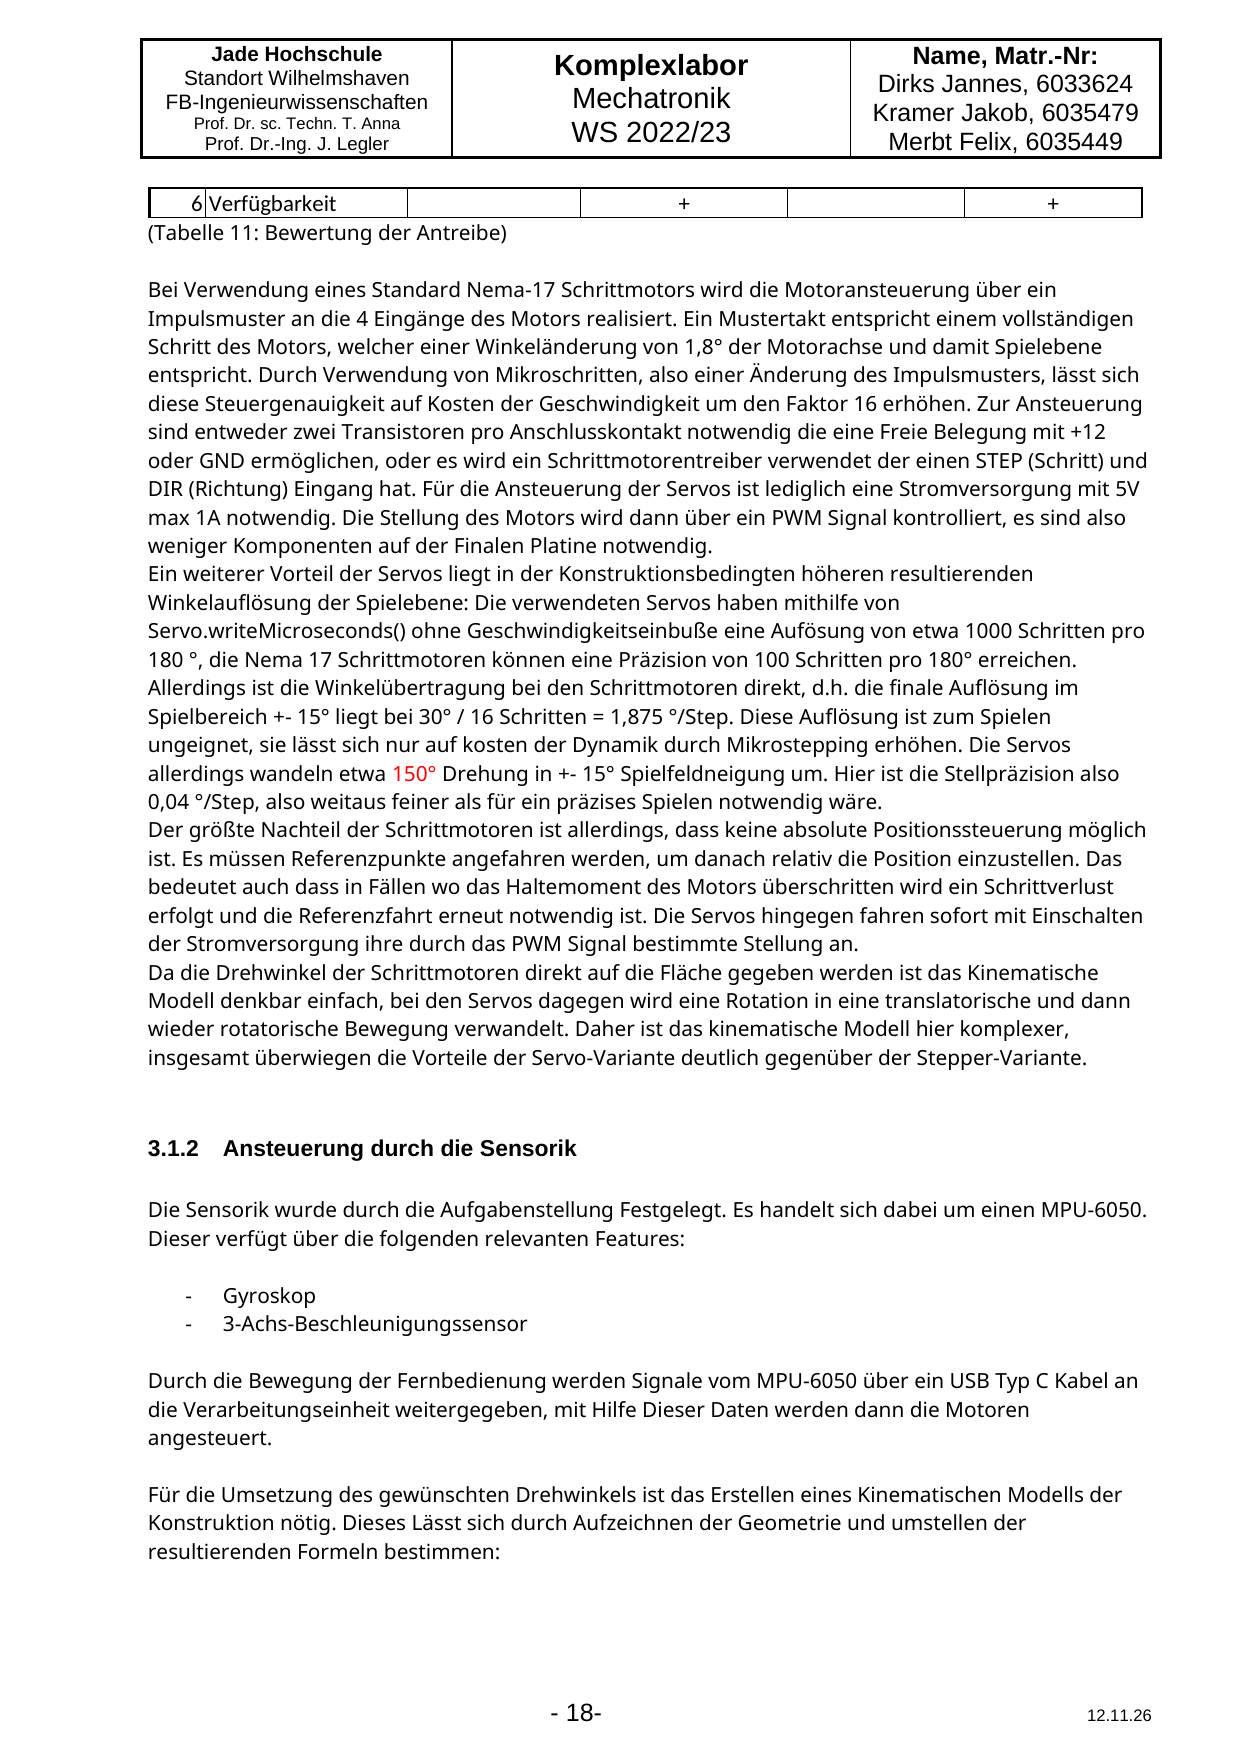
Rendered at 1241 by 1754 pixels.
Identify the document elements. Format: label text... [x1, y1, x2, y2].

table_cell + [581, 189, 787, 217]
table_cell Verfügbarkeit [206, 189, 407, 217]
text Ein weiterer Vorteil der Servos liegt in der Konstruktionsbedingten höheren resultierenden Winkelauflösung der Spielebene: Die verwendeten Servos haben mithilfe von Servo.writeMicroseconds() ohne Geschwindigkeitseinbuße eine Aufösung von etwa 1000 Schritten pro 180 °, die Nema 17 Schrittmotoren können eine Präzision von 100 Schritten pro 180° erreichen. Allerdings ist die Winkelübertragung bei den Schrittmotoren direkt, d.h. die finale Auflösung im Spielbereich +- 15° liegt bei 30° / 16 Schritten = 1,875 °/Step. Diese Auflösung ist zum Spielen ungeignet, sie lässt sich nur auf kosten der Dynamik durch Mikrostepping erhöhen. Die Servos allerdings wandeln etwa 150° Drehung in +- 15° Spielfeldneigung um. Hier ist die Stellpräzision also 0,04 °/Step, also weitaus feiner als für ein präzises Spielen notwendig wäre. [148, 559, 1152, 816]
list 3-Achs-Beschleunigungssensor [185, 1309, 1152, 1338]
text Für die Umsetzung des gewünschten Drehwinkels ist das Erstellen eines Kinematischen Modells der Konstruktion nötig. Dieses Lässt sich durch Aufzeichnen der Geometrie und umstellen der resultierenden Formeln bestimmen: [148, 1480, 1152, 1565]
text Durch die Bewegung der Fernbedienung werden Signale vom MPU-6050 über ein USB Typ C Kabel an die Verarbeitungseinheit weitergegeben, mit Hilfe Dieser Daten werden dann die Motoren angesteuert. [148, 1366, 1152, 1452]
table_cell [408, 189, 580, 217]
table_cell 6 [151, 189, 205, 217]
list Gyroskop [185, 1281, 1152, 1309]
text Die Sensorik wurde durch die Aufgabenstellung Festgelegt. Es handelt sich dabei um einen MPU-6050. Dieser verfügt über die folgenden relevanten Features: [148, 1196, 1152, 1252]
text (Tabelle 11: Bewertung der Antreibe) [148, 218, 1152, 247]
subtitle Ansteuerung durch die Sensorik [148, 1134, 1152, 1161]
text Der größte Nachteil der Schrittmotoren ist allerdings, dass keine absolute Positionssteuerung möglich ist. Es müssen Referenzpunkte angefahren werden, um danach relativ die Position einzustellen. Das bedeutet auch dass in Fällen wo das Haltemoment des Motors überschritten wird ein Schrittverlust erfolgt und die Referenzfahrt erneut notwendig ist. Die Servos hingegen fahren sofort mit Einschalten der Stromversorgung ihre durch das PWM Signal bestimmte Stellung an. [148, 816, 1152, 958]
text Da die Drehwinkel der Schrittmotoren direkt auf die Fläche gegeben werden ist das Kinematische Modell denkbar einfach, bei den Servos dagegen wird eine Rotation in eine translatorische und dann wieder rotatorische Bewegung verwandelt. Daher ist das kinematische Modell hier komplexer, insgesamt überwiegen die Vorteile der Servo-Variante deutlich gegenüber der Stepper-Variante. [148, 958, 1152, 1071]
table_cell [788, 189, 964, 217]
text Bei Verwendung eines Standard Nema-17 Schrittmotors wird die Motoransteuerung über ein Impulsmuster an die 4 Eingänge des Motors realisiert. Ein Mustertakt entspricht einem vollständigen Schritt des Motors, welcher einer Winkeländerung von 1,8° der Motorachse und damit Spielebene entspricht. Durch Verwendung von Mikroschritten, also einer Änderung des Impulsmusters, lässt sich diese Steuergenauigkeit auf Kosten der Geschwindigkeit um den Faktor 16 erhöhen. Zur Ansteuerung sind entweder zwei Transistoren pro Anschlusskontakt notwendig die eine Freie Belegung mit +12 oder GND ermöglichen, oder es wird ein Schrittmotorentreiber verwendet der einen STEP (Schritt) und DIR (Richtung) Eingang hat. Für die Ansteuerung der Servos ist lediglich eine Stromversorgung mit 5V max 1A notwendig. Die Stellung des Motors wird dann über ein PWM Signal kontrolliert, es sind also weniger Komponenten auf der Finalen Platine notwendig. [148, 275, 1152, 559]
table_cell + [965, 189, 1141, 217]
